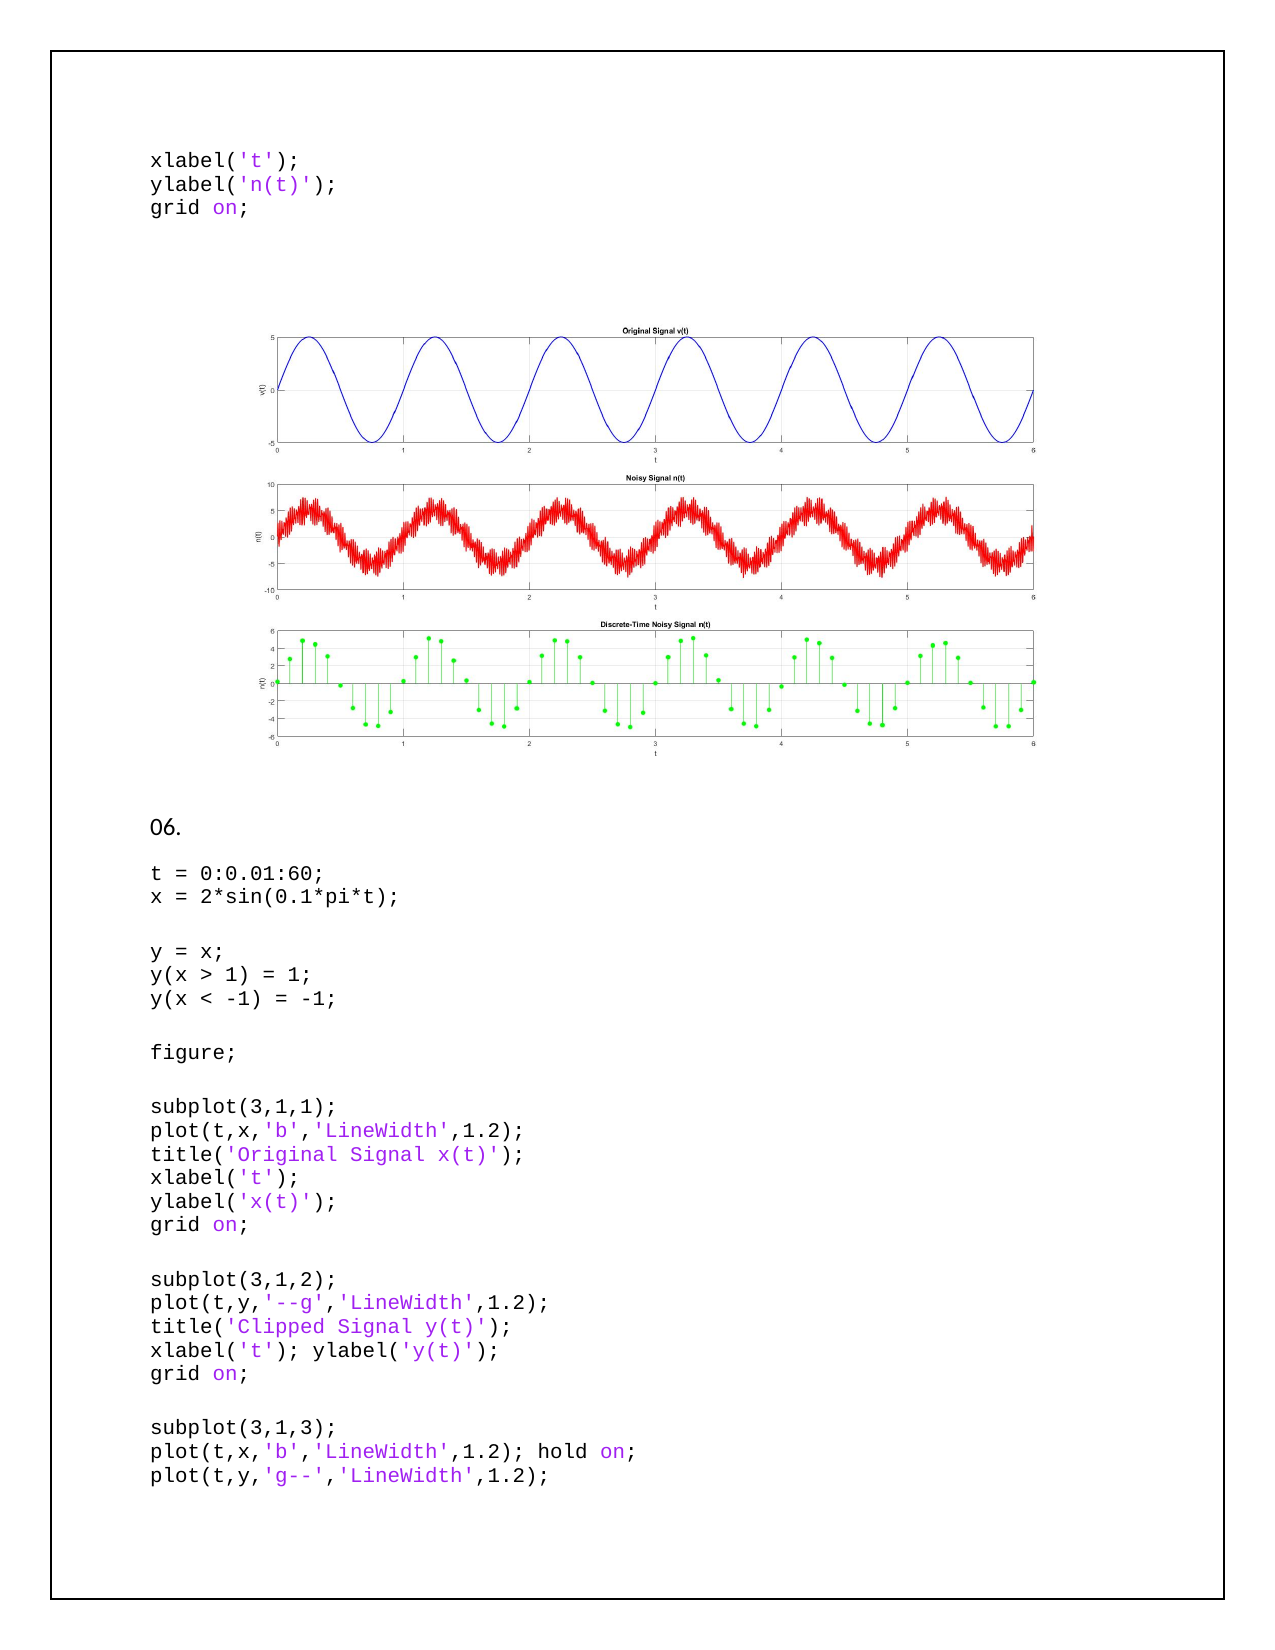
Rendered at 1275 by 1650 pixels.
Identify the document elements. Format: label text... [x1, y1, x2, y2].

text plot(t,x,'b','LineWidth',1.2); [150, 1120, 1125, 1143]
text ylabel('n(t)'); [150, 174, 1125, 197]
text plot(t,x,'b','LineWidth',1.2); hold on; [150, 1441, 1125, 1465]
text title('Original Signal x(t)'); [150, 1143, 1125, 1167]
text figure; [150, 1042, 1125, 1066]
text subplot(3,1,1); [150, 1096, 1125, 1120]
text xlabel('t'); ylabel('y(t)'); [150, 1339, 1125, 1363]
text y = x; [150, 941, 1125, 964]
text y(x > 1) = 1; [150, 964, 1125, 988]
text ylabel('x(t)'); [150, 1191, 1125, 1214]
text t = 0:0.01:60; [150, 863, 1125, 886]
text xlabel('t'); [150, 1167, 1125, 1191]
text plot(t,y,'--g','LineWidth',1.2); [150, 1292, 1125, 1316]
text grid on; [150, 1363, 1125, 1387]
picture [150, 301, 1125, 790]
text title('Clipped Signal y(t)'); [150, 1316, 1125, 1339]
text grid on; [150, 197, 1125, 221]
text xlabel('t'); [150, 150, 1125, 174]
text x = 2*sin(0.1*pi*t); [150, 886, 1125, 910]
text plot(t,y,'g--','LineWidth',1.2); [150, 1465, 1125, 1488]
text grid on; [150, 1214, 1125, 1238]
text subplot(3,1,2); [150, 1269, 1125, 1292]
text subplot(3,1,3); [150, 1417, 1125, 1441]
text 06. [150, 811, 1125, 842]
text y(x < -1) = -1; [150, 988, 1125, 1012]
